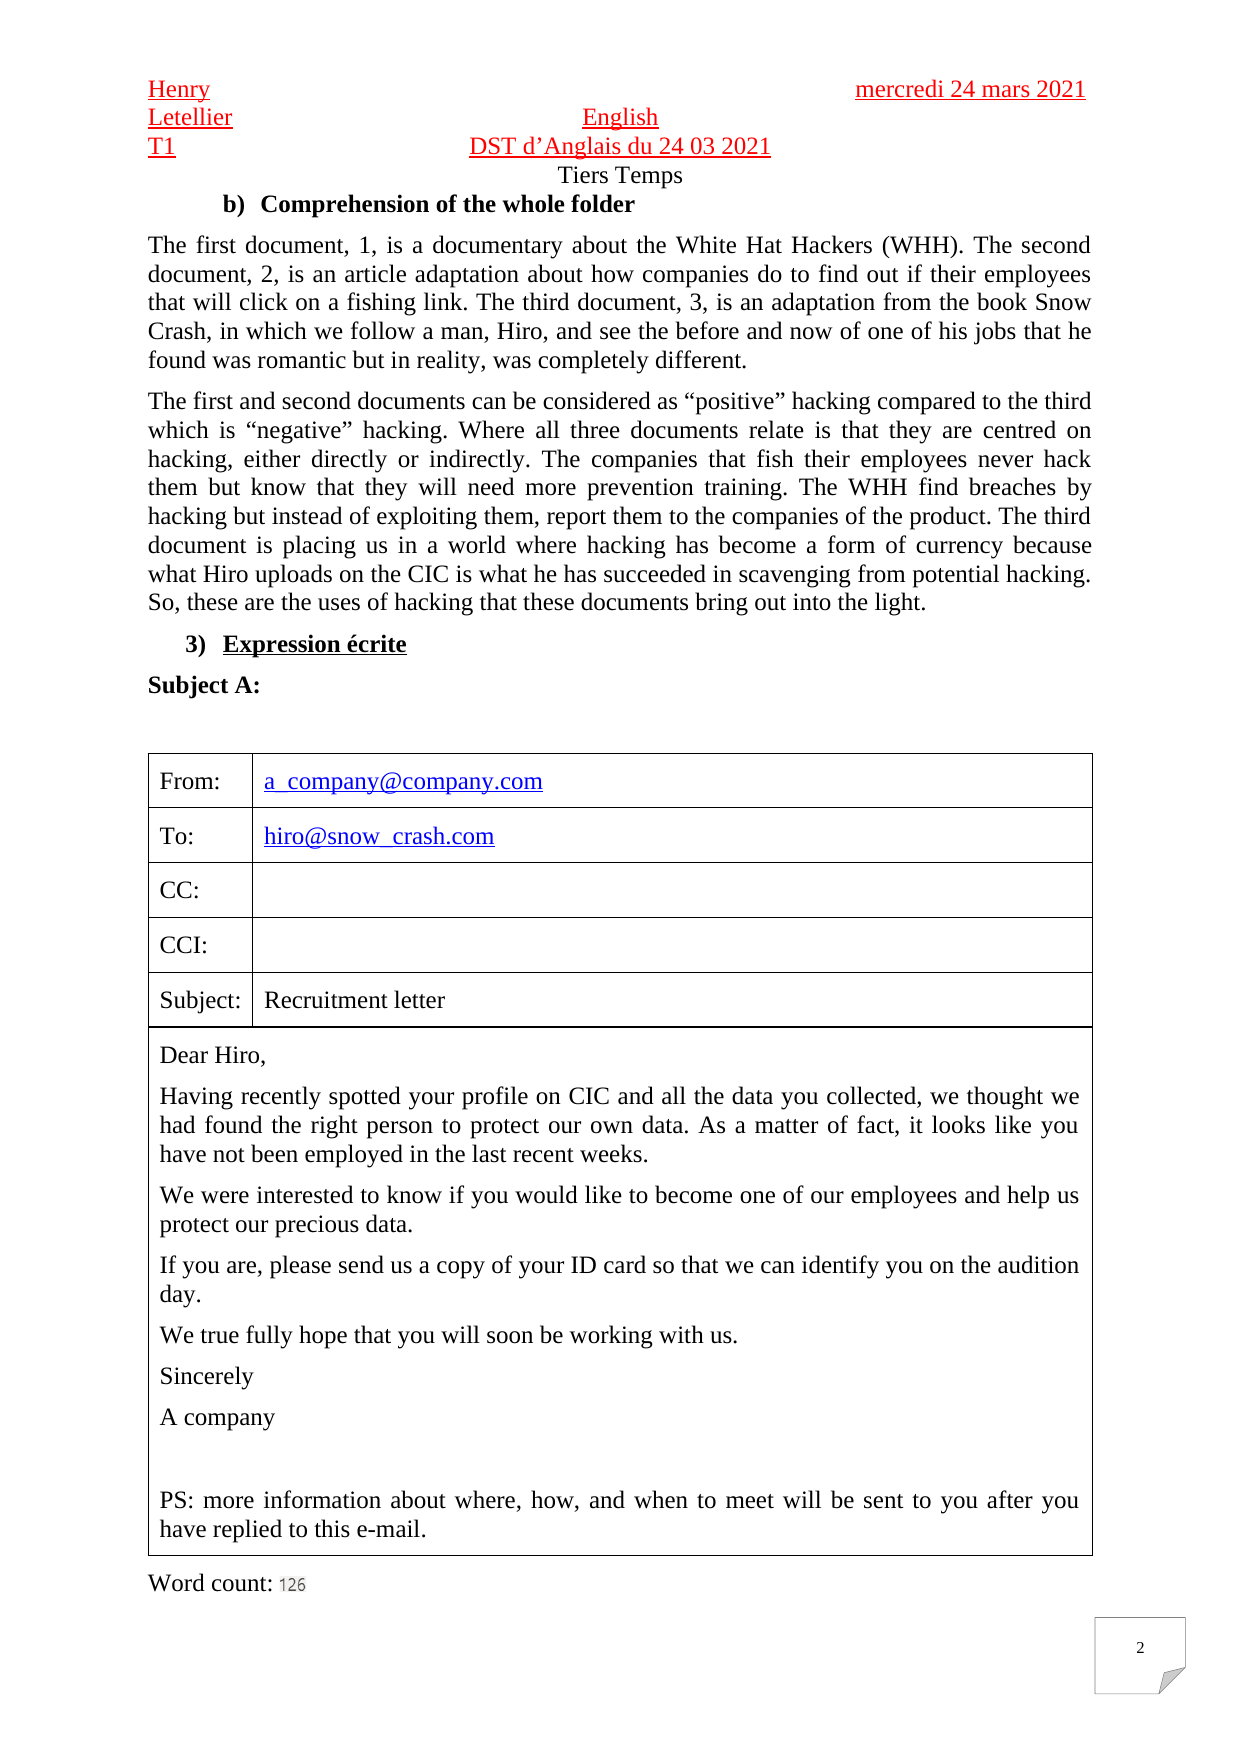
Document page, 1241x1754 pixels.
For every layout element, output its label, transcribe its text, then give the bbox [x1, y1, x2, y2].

table_cell Recruitment letter [253, 973, 1092, 1026]
picture [279, 1576, 307, 1592]
list Comprehension of the whole folder [223, 189, 1093, 217]
table_cell To: [149, 808, 252, 862]
table_cell [253, 863, 1092, 917]
table_cell CC: [149, 863, 252, 917]
text The first and second documents can be considered as “positive” hacking compared to the third which is “negative” hacking. Where all three documents relate is that they are centred on hacking, either directly or indirectly. The companies that fish their employees never hack them but know that they will need more prevention training. The WHH find breaches by hacking but instead of exploiting them, report them to the companies of the product. The third document is placing us in a world where hacking has become a form of currency because what Hiro uploads on the CIC is what he has succeeded in scavenging from potential hacking. So, these are the uses of hacking that these documents bring out into the light. [148, 386, 1093, 616]
table_cell [253, 918, 1092, 972]
table_cell Dear Hiro, Having recently spotted your profile on CIC and all the data you collected, we thought we had found the right person to protect our own data. As a matter of fact, it looks like you have not been employed in the last recent weeks. We were interested to know if you would like to become one of our employees and help us protect our precious data. If you are, please send us a copy of your ID card so that we can identify you on the audition day. We true fully hope that you will soon be working with us. Sincerely A company PS: more information about where, how, and when to meet will be sent to you after you have replied to this e-mail. [149, 1028, 1092, 1555]
table_header From: [149, 754, 252, 807]
table_cell Subject: [149, 973, 252, 1026]
list Expression écrite [185, 629, 1093, 657]
text Subject A: [148, 670, 1093, 699]
table_cell CCI: [149, 918, 252, 972]
table_header a_company@company.com [253, 754, 1092, 807]
text Word count: [148, 1568, 1093, 1597]
text The first document, 1, is a documentary about the White Hat Hackers (WHH). The second document, 2, is an article adaptation about how companies do to find out if their employees that will click on a fishing link. The third document, 3, is an adaptation from the book Snow Crash, in which we follow a man, Hiro, and see the before and now of one of his jobs that he found was romantic but in reality, was completely different. [148, 230, 1093, 374]
table_cell hiro@snow_crash.com [253, 808, 1092, 862]
